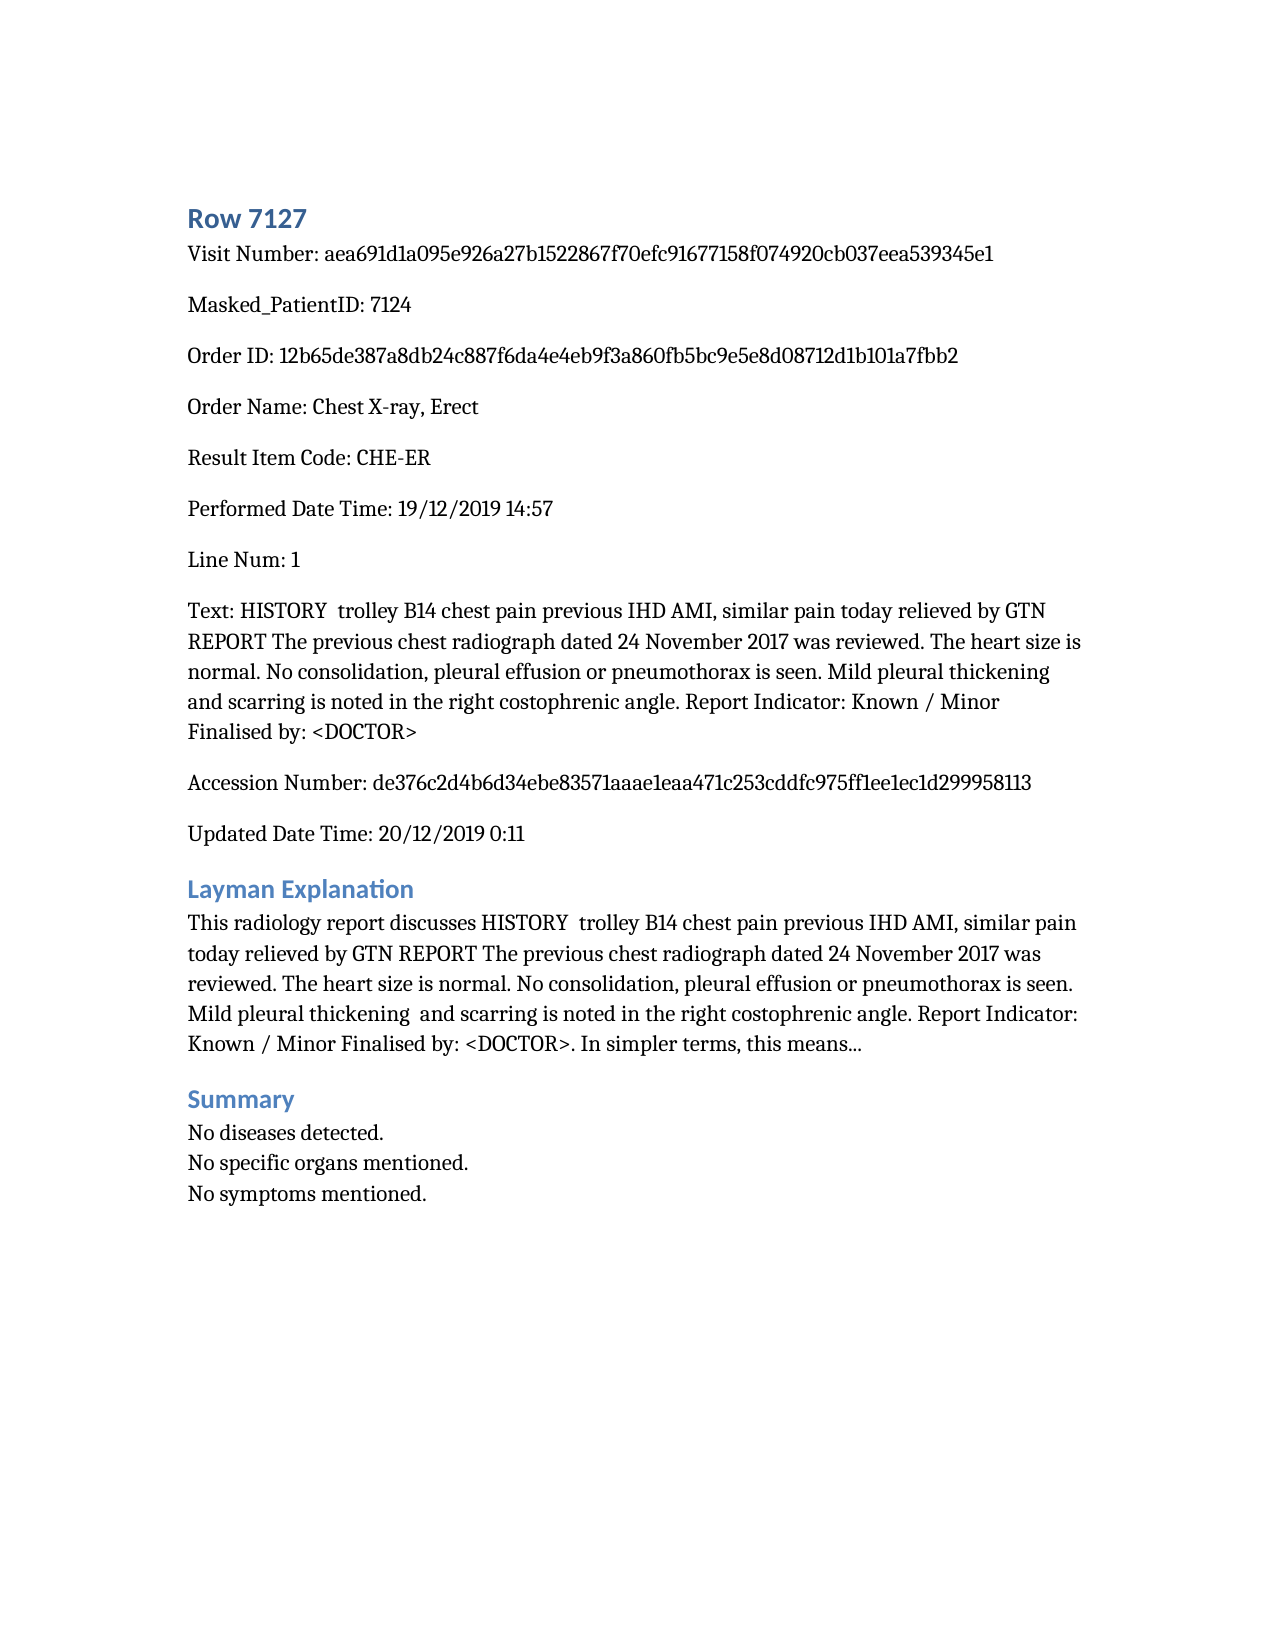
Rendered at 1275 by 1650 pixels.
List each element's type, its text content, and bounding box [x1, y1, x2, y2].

subtitle Summary [187, 1082, 1087, 1115]
text Result Item Code: CHE-ER [187, 445, 1087, 471]
subtitle Row 7127 [187, 200, 1087, 236]
text Visit Number: aea691d1a095e926a27b1522867f70efc91677158f074920cb037eea539345e1 [187, 241, 1087, 267]
text Performed Date Time: 19/12/2019 14:57 [187, 496, 1087, 522]
text No diseases detected. No specific organs mentioned. No symptoms mentioned. [187, 1120, 1087, 1207]
text Order ID: 12b65de387a8db24c887f6da4e4eb9f3a860fb5bc9e5e8d08712d1b101a7fbb2 [187, 343, 1087, 369]
text Text: HISTORY trolley B14 chest pain previous IHD AMI, similar pain today relieved by GTN REPORT The previous chest radiograph dated 24 November 2017 was reviewed. The heart size is normal. No consolidation, pleural effusion or pneumothorax is seen. Mild pleural thickening and scarring is noted in the right costophrenic angle. Report Indicator: Known / Minor Finalised by: <DOCTOR> [187, 598, 1087, 745]
text Masked_PatientID: 7124 [187, 292, 1087, 318]
text Updated Date Time: 20/12/2019 0:11 [187, 821, 1087, 847]
text This radiology report discusses HISTORY trolley B14 chest pain previous IHD AMI, similar pain today relieved by GTN REPORT The previous chest radiograph dated 24 November 2017 was reviewed. The heart size is normal. No consolidation, pleural effusion or pneumothorax is seen. Mild pleural thickening and scarring is noted in the right costophrenic angle. Report Indicator: Known / Minor Finalised by: <DOCTOR>. In simpler terms, this means... [187, 910, 1087, 1057]
text Line Num: 1 [187, 547, 1087, 573]
text Accession Number: de376c2d4b6d34ebe83571aaae1eaa471c253cddfc975ff1ee1ec1d299958113 [187, 770, 1087, 796]
text Order Name: Chest X-ray, Erect [187, 394, 1087, 420]
subtitle Layman Explanation [187, 872, 1087, 905]
